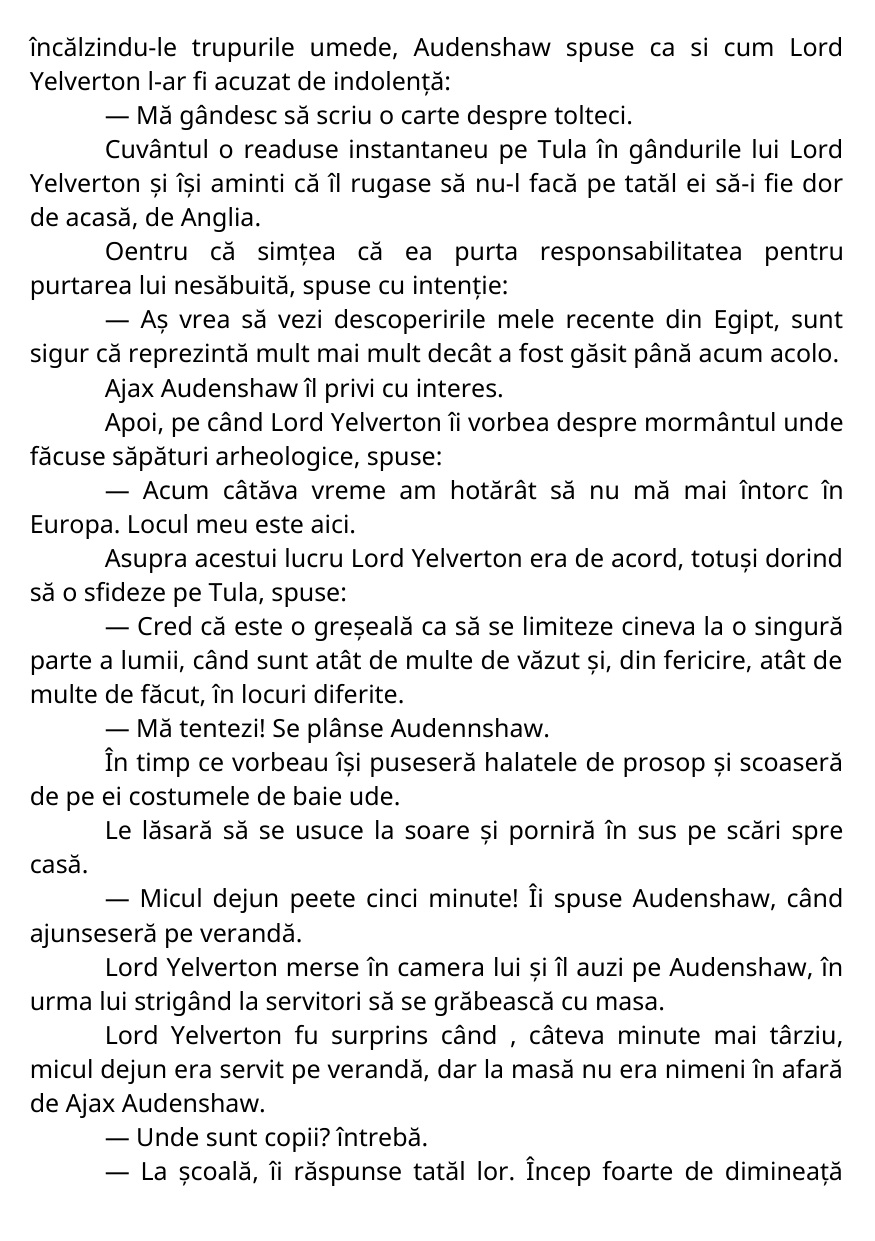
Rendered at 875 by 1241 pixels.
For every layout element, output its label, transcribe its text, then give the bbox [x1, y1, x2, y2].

text Lord Yelverton merse în camera lui şi îl auzi pe Audenshaw, în urma lui strigând la servitori să se grăbească cu masa. [29, 949, 844, 1017]
text Ajax Audenshaw îl privi cu interes. [29, 370, 844, 404]
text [29, 1154, 844, 1188]
text — Aş vrea să vezi descoperirile mele recente din Egipt, sunt sigur că reprezintă mult mai mult decât a fost găsit până acum acolo. [29, 302, 844, 370]
text — Acum câtăva vreme am hotărât să nu mă mai întorc în Europa. Locul meu este aici. [29, 472, 844, 541]
text — Unde sunt copii? întrebă. [29, 1119, 844, 1154]
text — Mă gândesc să scriu o carte despre tolteci. [29, 98, 844, 132]
text Le lăsară să se usuce la soare şi porniră în sus pe scări spre casă. [29, 813, 844, 881]
text Apoi, pe când Lord Yelverton îi vorbea despre mormântul unde făcuse săpături arheologice, spuse: [29, 404, 844, 472]
text Oentru că simţea că ea purta responsabilitatea pentru purtarea lui nesăbuită, spuse cu intenţie: [29, 234, 844, 302]
text Cuvântul o readuse instantaneu pe Tula în gândurile lui Lord Yelverton şi îşi aminti că îl rugase să nu-l facă pe tatăl ei să-i fie dor de acasă, de Anglia. [29, 132, 844, 234]
text — Mă tentezi! Se plânse Audennshaw. [29, 711, 844, 745]
text Asupra acestui lucru Lord Yelverton era de acord, totuşi dorind să o sfideze pe Tula, spuse: [29, 541, 844, 609]
text În timp ce vorbeau îşi puseseră halatele de prosop şi scoaseră de pe ei costumele de baie ude. [29, 745, 844, 813]
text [29, 29, 844, 98]
text Lord Yelverton fu surprins când , câteva minute mai târziu, micul dejun era servit pe verandă, dar la masă nu era nimeni în afară de Ajax Audenshaw. [29, 1017, 844, 1119]
text — Cred că este o greşeală ca să se limiteze cineva la o singură parte a lumii, când sunt atât de multe de văzut şi, din fericire, atât de multe de făcut, în locuri diferite. [29, 609, 844, 711]
text — Micul dejun peete cinci minute! Îi spuse Audenshaw, când ajunseseră pe verandă. [29, 881, 844, 949]
